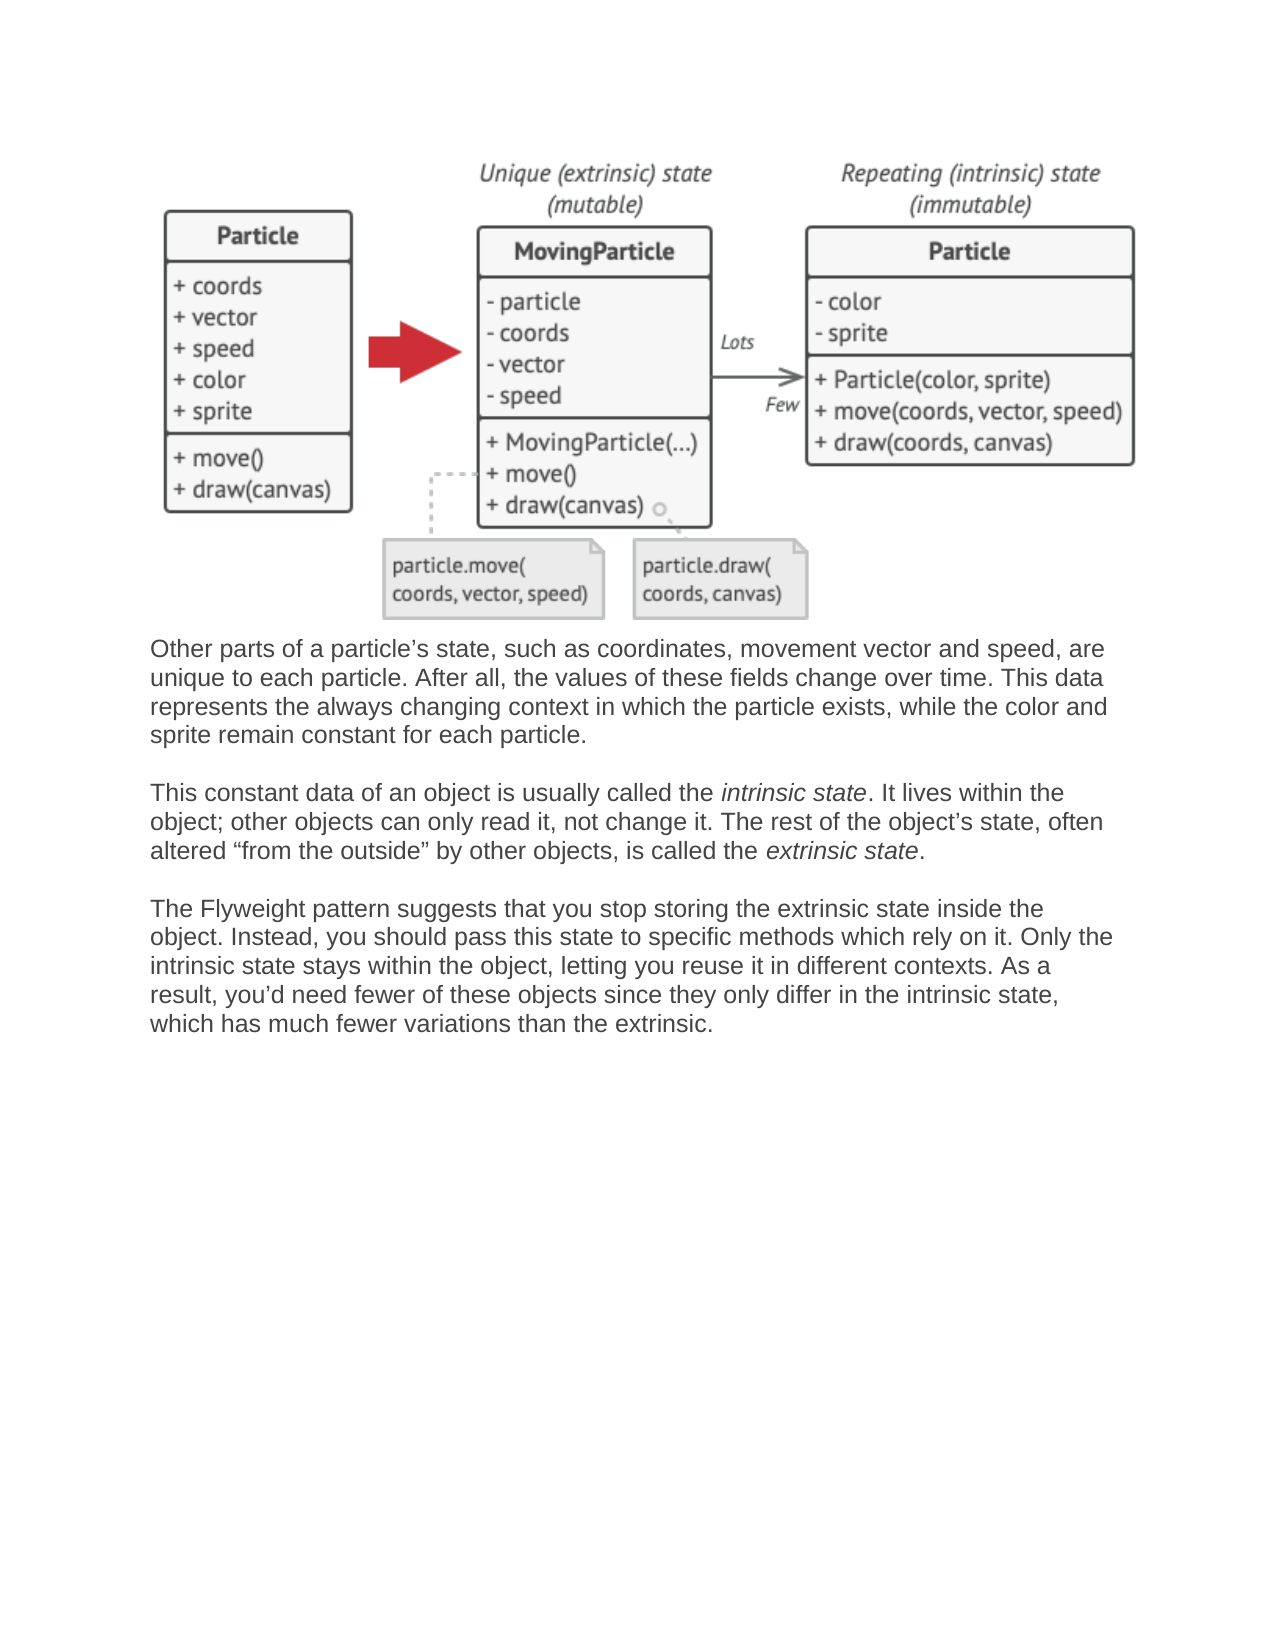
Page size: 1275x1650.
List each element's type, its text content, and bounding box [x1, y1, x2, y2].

text Other parts of a particle’s state, such as coordinates, movement vector and speed, are unique to each particle. After all, the values of these fields change over time. This data represents the always changing context in which the particle exists, while the color and sprite remain constant for each particle. [150, 634, 1125, 749]
text The Flyweight pattern suggests that you stop storing the extrinsic state inside the object. Instead, you should pass this state to specific methods which rely on it. Only the intrinsic state stays within the object, letting you reuse it in different contexts. As a result, you’d need fewer of these objects since they only differ in the intrinsic state, which has much fewer variations than the extrinsic. [150, 894, 1125, 1037]
picture [150, 150, 1151, 634]
text This constant data of an object is usually called the intrinsic state. It lives within the object; other objects can only read it, not change it. The rest of the object’s state, often altered “from the outside” by other objects, is called the extrinsic state. [150, 778, 1125, 864]
